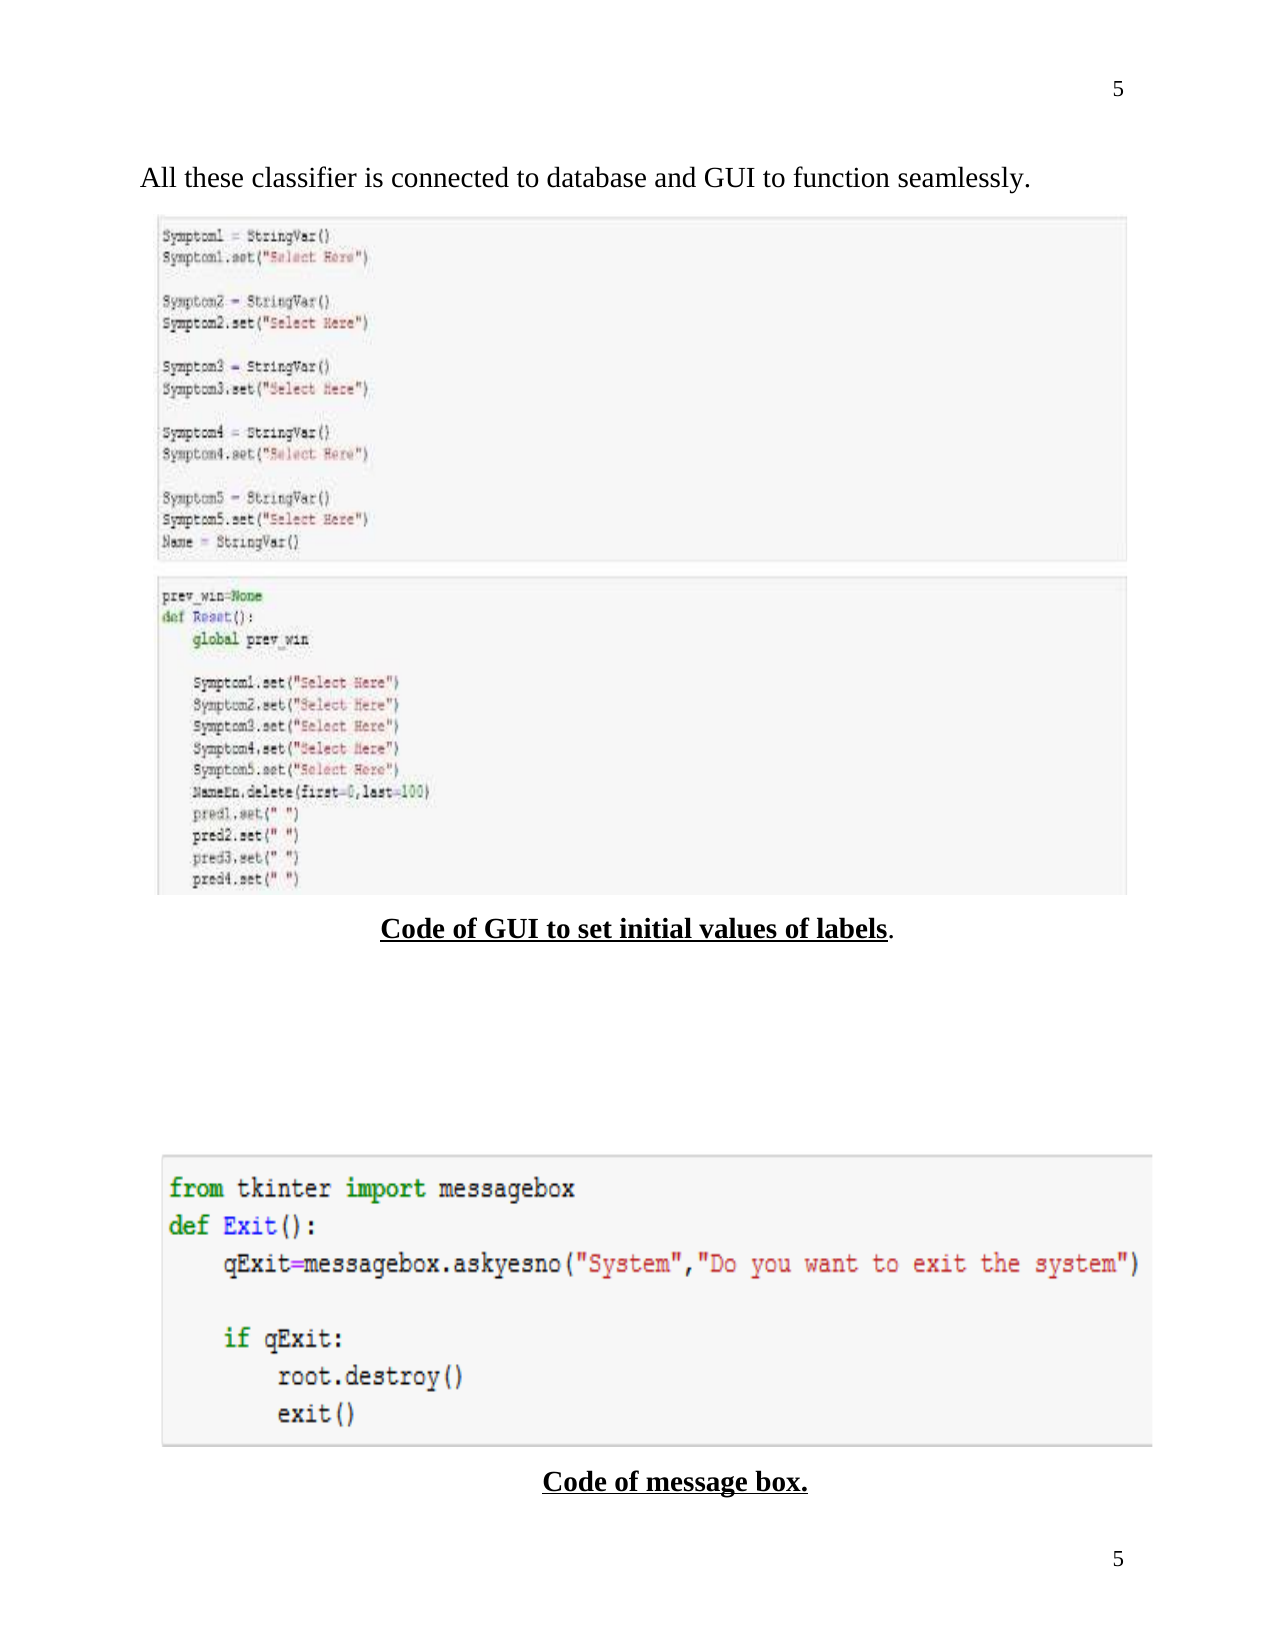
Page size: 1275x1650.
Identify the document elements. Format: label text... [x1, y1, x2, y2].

picture [153, 214, 1128, 895]
text Code of message box. [220, 1447, 1130, 1497]
picture [161, 1151, 1153, 1447]
text All these classifier is connected to database and GUI to function seamlessly. [139, 161, 1210, 194]
text Code of GUI to set initial values of labels. [219, 895, 1056, 945]
